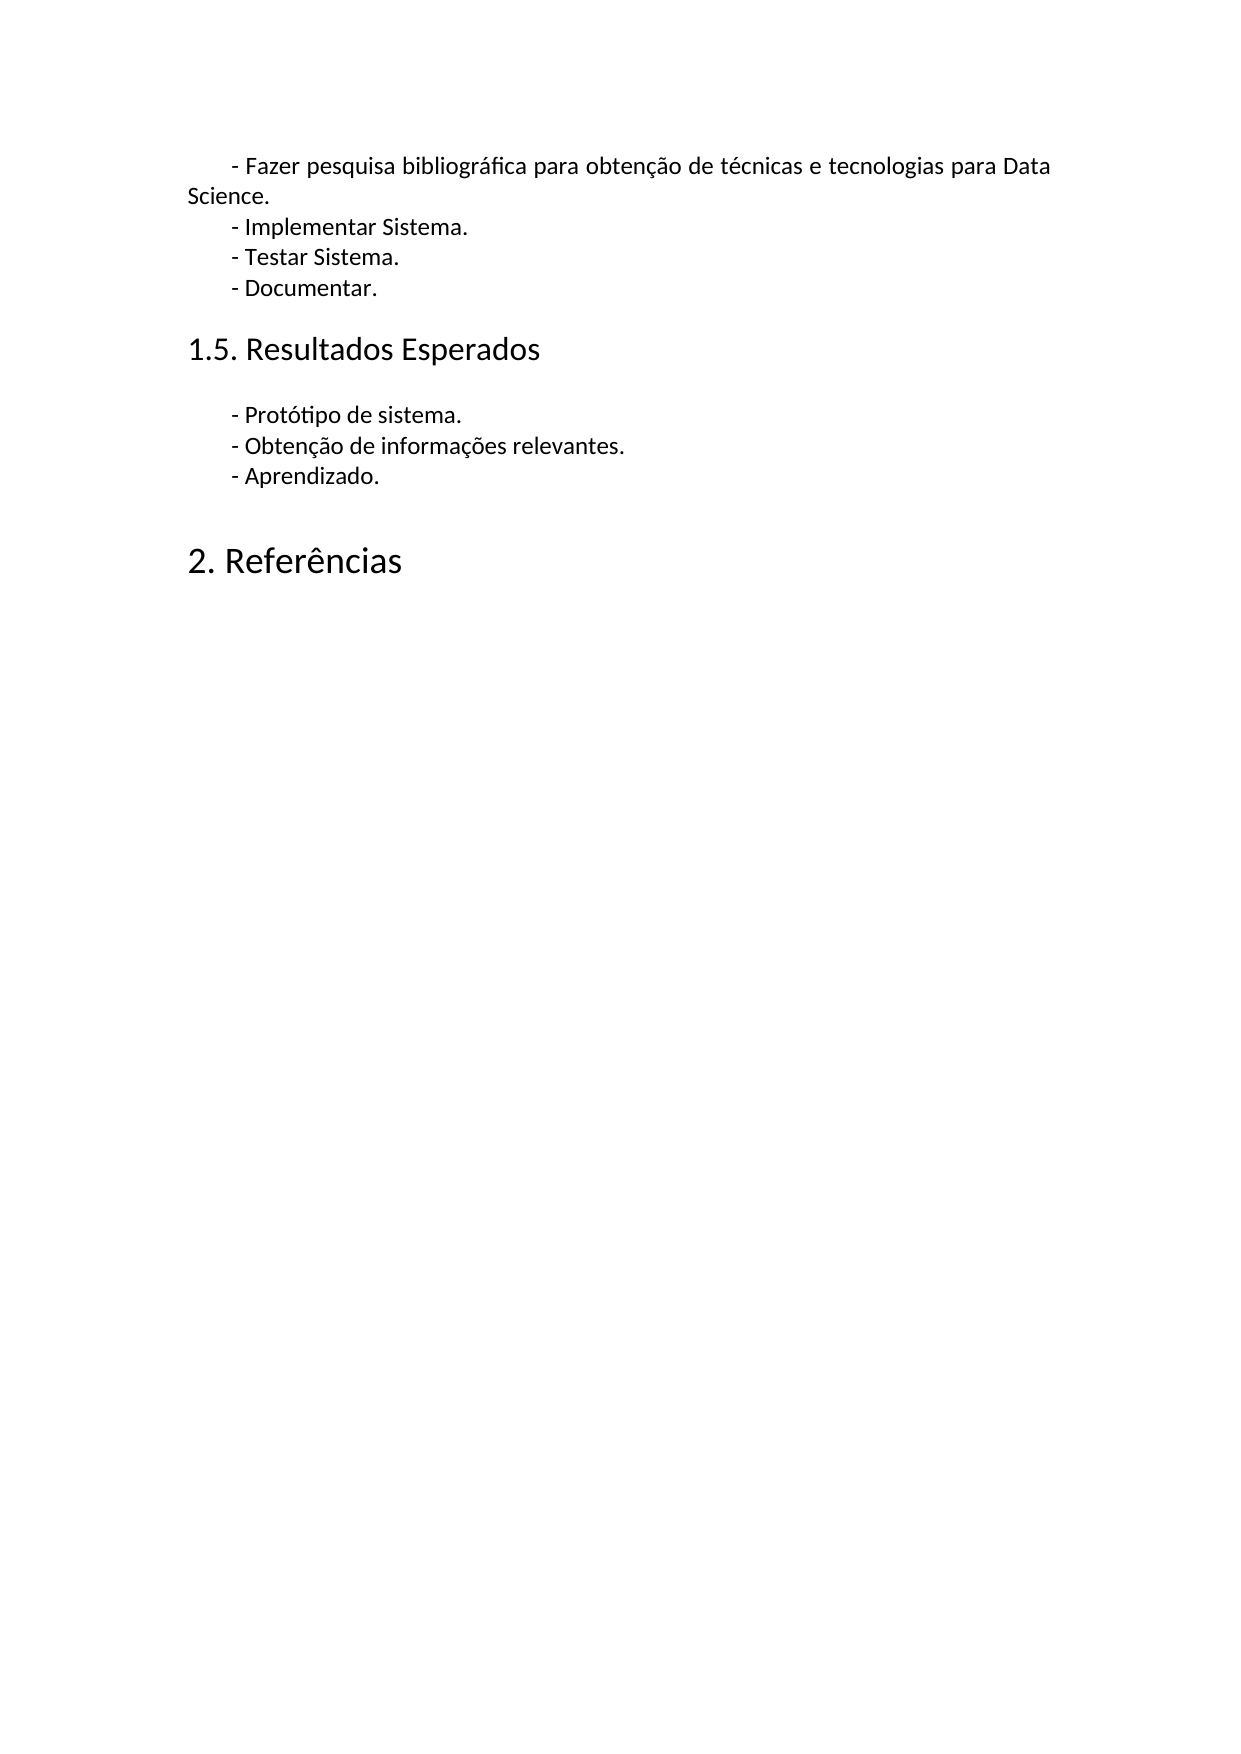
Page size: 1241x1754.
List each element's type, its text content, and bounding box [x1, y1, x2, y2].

list Resultados Esperados [187, 328, 1053, 369]
list - Aprendizado. [187, 460, 1053, 491]
list - Testar Sistema. [187, 242, 1053, 272]
list - Documentar. [187, 272, 1053, 303]
list - Protótipo de sistema. [187, 399, 1053, 430]
list - Fazer pesquisa bibliográfica para obtenção de técnicas e tecnologias para Data Science. [187, 150, 1053, 211]
list - Obtenção de informações relevantes. [187, 430, 1053, 460]
list - Implementar Sistema. [187, 211, 1053, 242]
list Referências [187, 537, 1053, 582]
